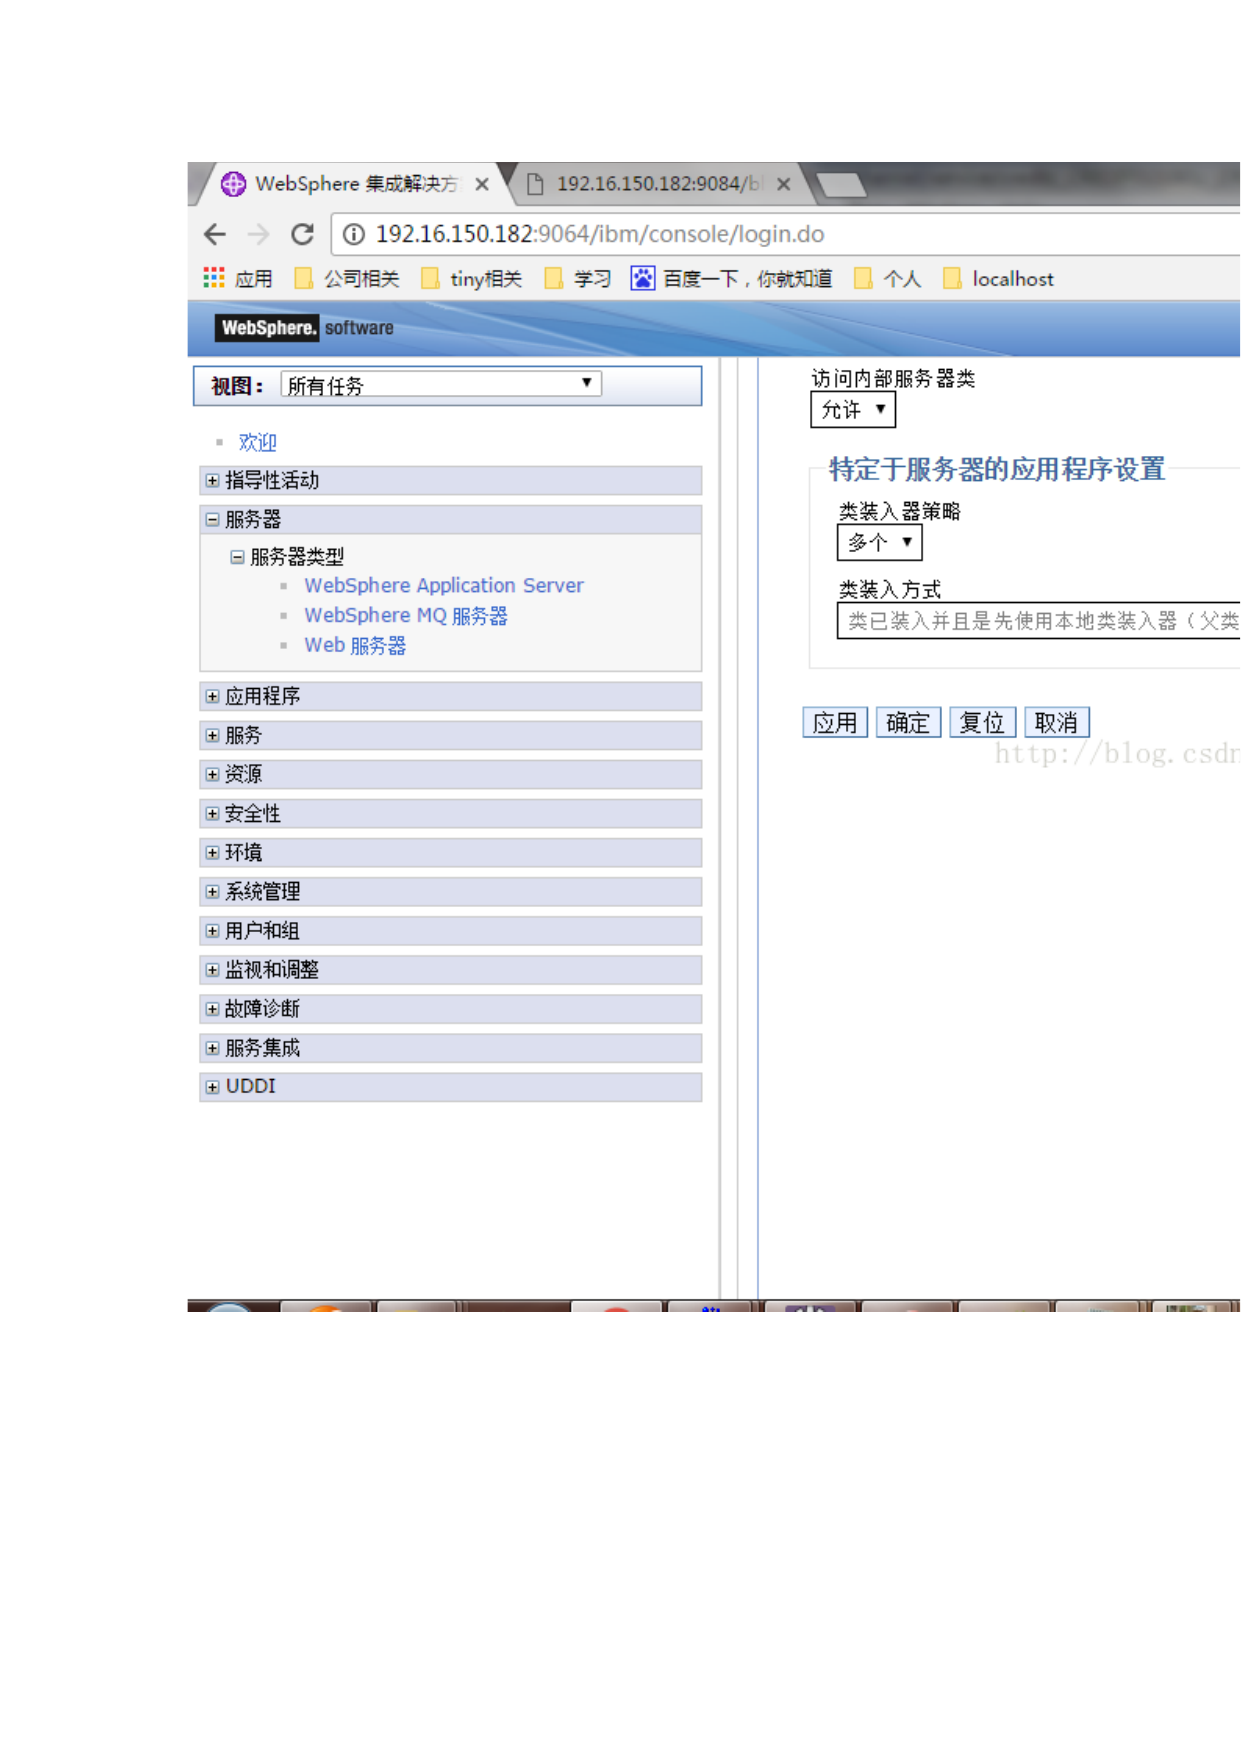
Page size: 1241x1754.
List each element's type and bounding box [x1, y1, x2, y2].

picture [187, 162, 1241, 1312]
